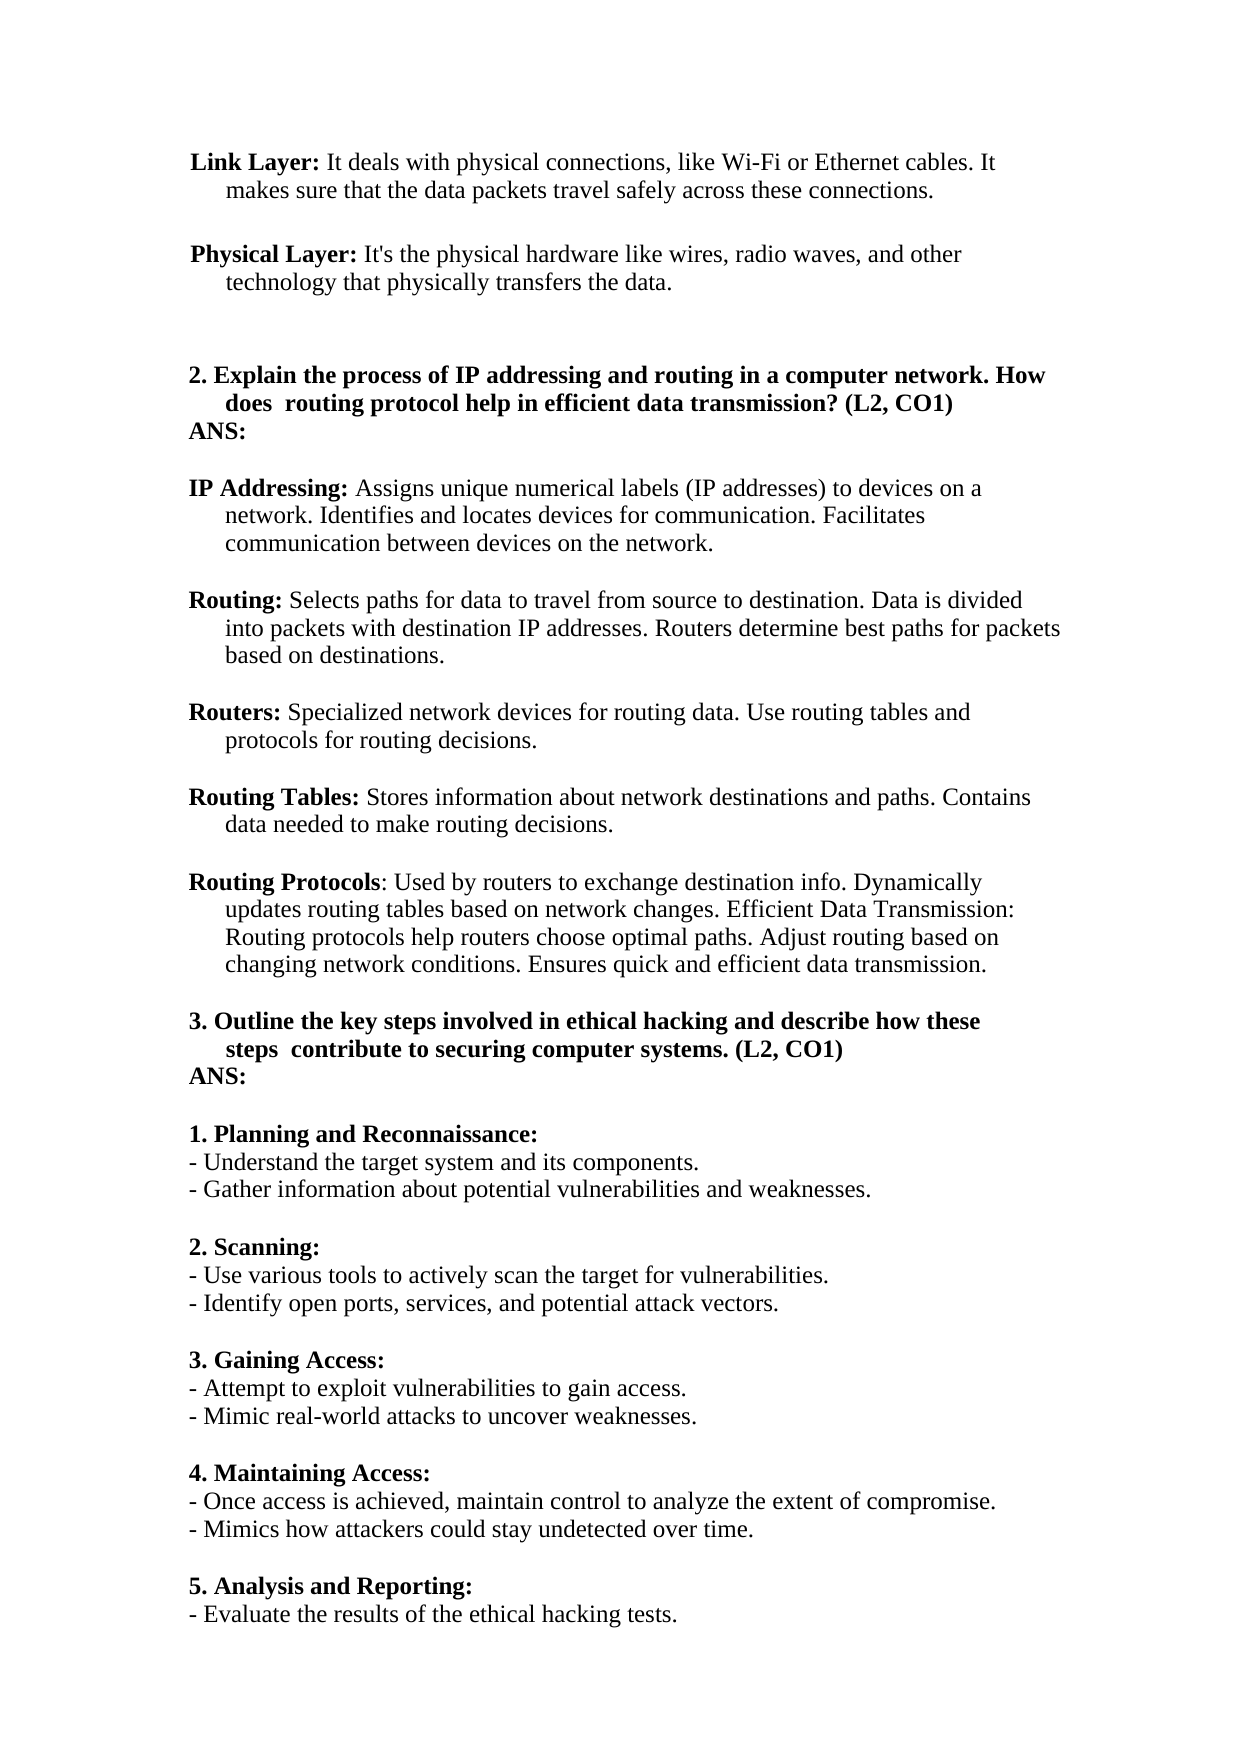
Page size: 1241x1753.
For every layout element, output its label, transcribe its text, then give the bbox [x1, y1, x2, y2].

text Routing Tables: Stores information about network destinations and paths. Contains data needed to make routing decisions. [188, 783, 1062, 838]
text 3. Gaining Access: [188, 1347, 1015, 1374]
text Routing Protocols: Used by routers to exchange destination info. Dynamically updates routing tables based on network changes. Efficient Data Transmission: Routing protocols help routers choose optimal paths. Adjust routing based on changing network conditions. Ensures quick and efficient data transmission. [188, 868, 1062, 978]
text Routers: Specialized network devices for routing data. Use routing tables and protocols for routing decisions. [188, 699, 1062, 753]
text 4. Maintaining Access: [188, 1460, 1015, 1487]
text Physical Layer: It's the physical hardware like wires, radio waves, and other technology that physically transfers the data. [190, 241, 1000, 295]
text IP Addressing: Assigns unique numerical labels (IP addresses) to devices on a network. Identifies and locates devices for communication. Facilitates communication between devices on the network. [188, 475, 1062, 557]
text 2. Explain the process of IP addressing and routing in a computer network. How does routing protocol help in efficient data transmission? (L2, CO1) [188, 362, 1062, 417]
text - Mimic real-world attacks to uncover weaknesses. [188, 1402, 1015, 1430]
text - Gather information about potential vulnerabilities and weaknesses. [188, 1176, 1015, 1203]
text 3. Outline the key steps involved in ethical hacking and describe how these steps contribute to securing computer systems. (L2, CO1) [188, 1008, 1015, 1062]
text ANS: [188, 417, 1062, 445]
text - Understand the target system and its components. [188, 1148, 1015, 1176]
text - Evaluate the results of the ethical hacking tests. [188, 1601, 1015, 1628]
text 2. Scanning: [188, 1233, 1015, 1261]
text - Mimics how attackers could stay undetected over time. [188, 1516, 1015, 1543]
text Link Layer: It deals with physical connections, like Wi-Fi or Ethernet cables. It makes sure that the data packets travel safely across these connections. [190, 149, 1000, 203]
text 5. Analysis and Reporting: [188, 1573, 1015, 1600]
text - Once access is achieved, maintain control to analyze the extent of compromise. [188, 1488, 1015, 1515]
text - Identify open ports, services, and potential attack vectors. [188, 1289, 1015, 1317]
text - Attempt to exploit vulnerabilities to gain access. [188, 1374, 1015, 1402]
text 1. Planning and Reconnaissance: [188, 1120, 1015, 1148]
text Routing: Selects paths for data to travel from source to destination. Data is divided into packets with destination IP addresses. Routers determine best paths for packets based on destinations. [188, 587, 1062, 669]
text - Use various tools to actively scan the target for vulnerabilities. [188, 1261, 1015, 1289]
text ANS: [188, 1063, 1015, 1090]
